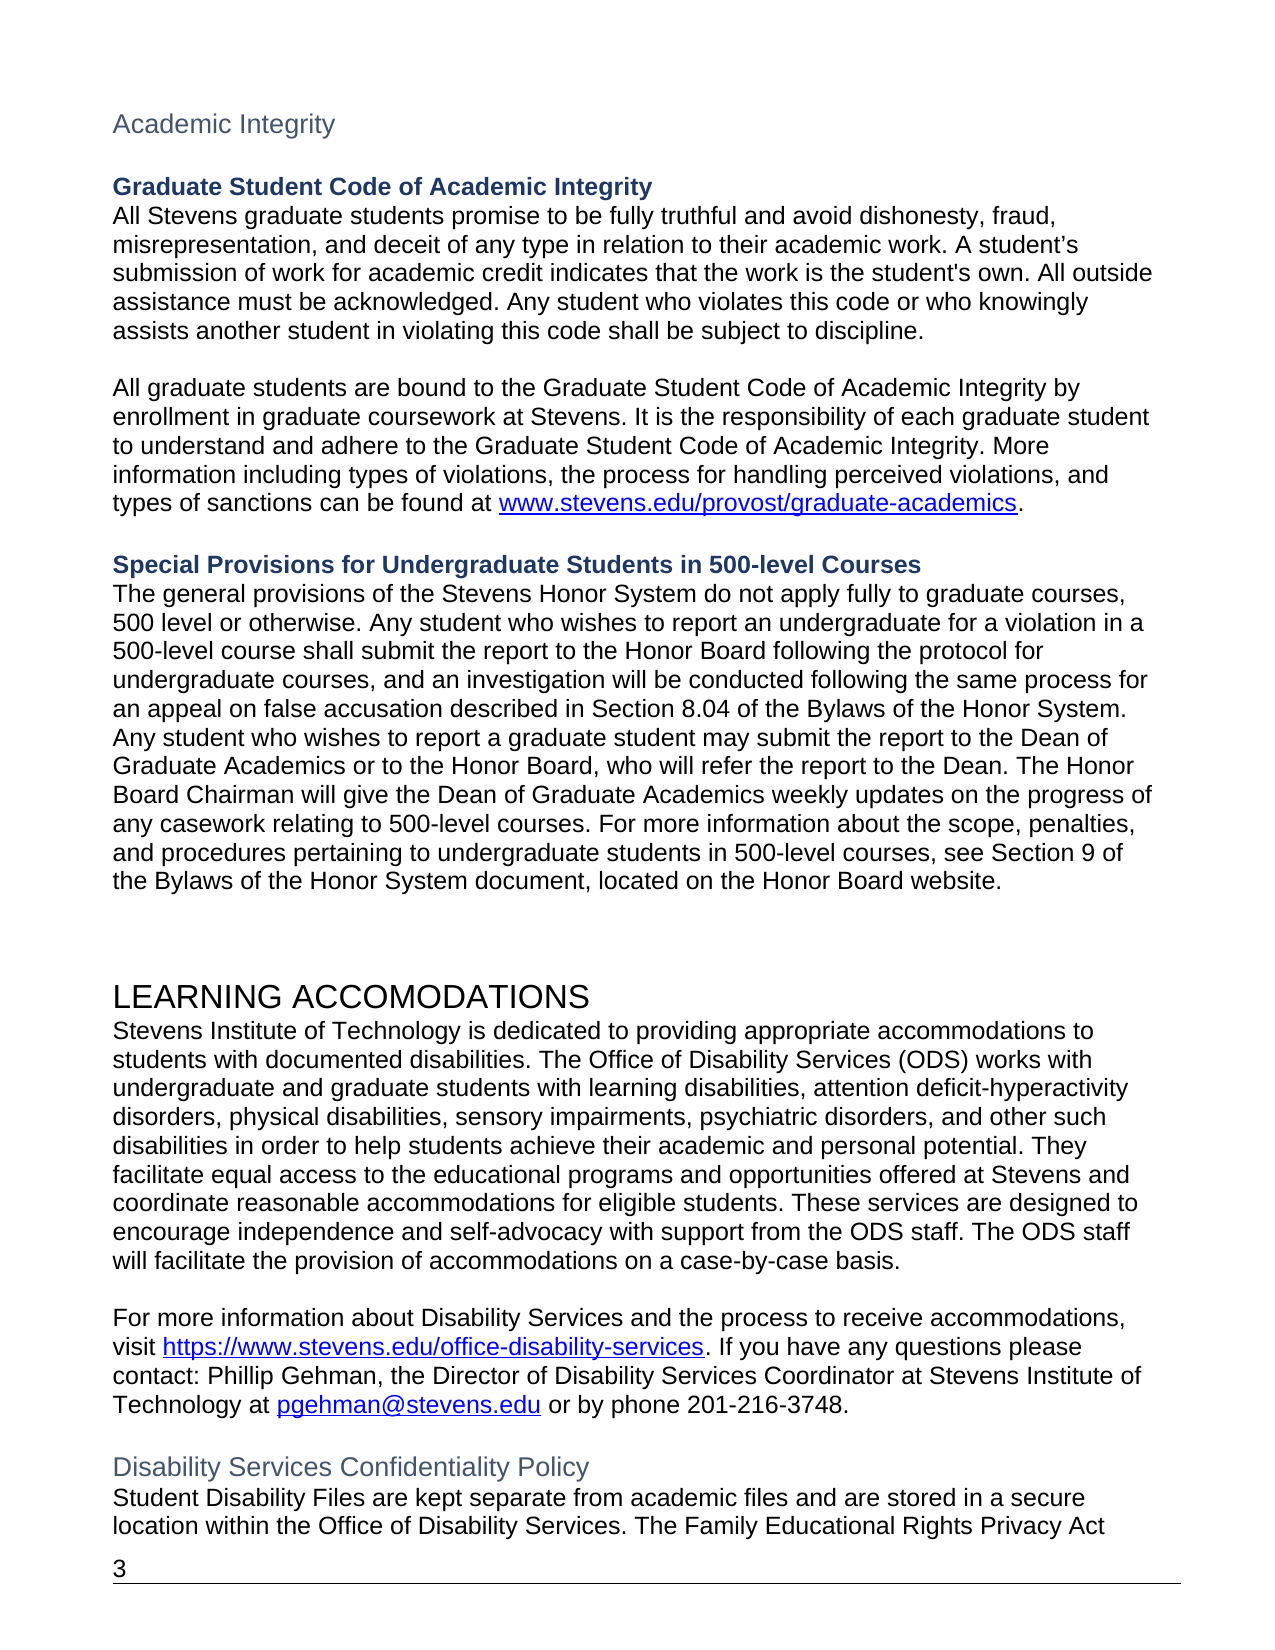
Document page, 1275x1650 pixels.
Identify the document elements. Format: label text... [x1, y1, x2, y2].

text Stevens Institute of Technology is dedicated to providing appropriate accommodations to students with documented disabilities. The Office of Disability Services (ODS) works with undergraduate and graduate students with learning disabilities, attention deficit-hyperactivity disorders, physical disabilities, sensory impairments, psychiatric disorders, and other such disabilities in order to help students achieve their academic and personal potential. They facilitate equal access to the educational programs and opportunities offered at Stevens and coordinate reasonable accommodations for eligible students. These services are designed to encourage independence and self-advocacy with support from the ODS staff. The ODS staff will facilitate the provision of accommodations on a case-by-case basis. [112, 1016, 1162, 1275]
subtitle Academic Integrity [112, 108, 1162, 139]
text All graduate students are bound to the Graduate Student Code of Academic Integrity by enrollment in graduate coursework at Stevens. It is the responsibility of each graduate student to understand and adhere to the Graduate Student Code of Academic Integrity. More information including types of violations, the process for handling perceived violations, and types of sanctions can be found at www.stevens.edu/provost/graduate-academics. [112, 373, 1162, 517]
text All Stevens graduate students promise to be fully truthful and avoid dishonesty, fraud, misrepresentation, and deceit of any type in relation to their academic work. A student’s submission of work for academic credit indicates that the work is the student's own. All outside assistance must be acknowledged. Any student who violates this code or who knowingly assists another student in violating this code shall be subject to discipline. [112, 201, 1162, 373]
subtitle Graduate Student Code of Academic Integrity [112, 172, 1162, 201]
subtitle Disability Services Confidentiality Policy [112, 1451, 1162, 1483]
text The general provisions of the Stevens Honor System do not apply fully to graduate courses, 500 level or otherwise. Any student who wishes to report an undergraduate for a violation in a 500-level course shall submit the report to the Honor Board following the protocol for undergraduate courses, and an investigation will be conducted following the same process for an appeal on false accusation described in Section 8.04 of the Bylaws of the Honor System. Any student who wishes to report a graduate student may submit the report to the Dean of Graduate Academics or to the Honor Board, who will refer the report to the Dean. The Honor Board Chairman will give the Dean of Graduate Academics weekly updates on the progress of any casework relating to 500-level courses. For more information about the scope, penalties, and procedures pertaining to undergraduate students in 500-level courses, see Section 9 of the Bylaws of the Honor System document, located on the Honor Board website. [112, 579, 1162, 895]
text For more information about Disability Services and the process to receive accommodations, visit https://www.stevens.edu/office-disability-services. If you have any questions please contact: Phillip Gehman, the Director of Disability Services Coordinator at Stevens Institute of Technology at pgehman@stevens.edu or by phone 201-216-3748. [112, 1303, 1162, 1418]
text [112, 1483, 1162, 1540]
subtitle LEARNING ACCOMODATIONS [112, 977, 1162, 1016]
subtitle Special Provisions for Undergraduate Students in 500-level Courses [112, 550, 1162, 579]
